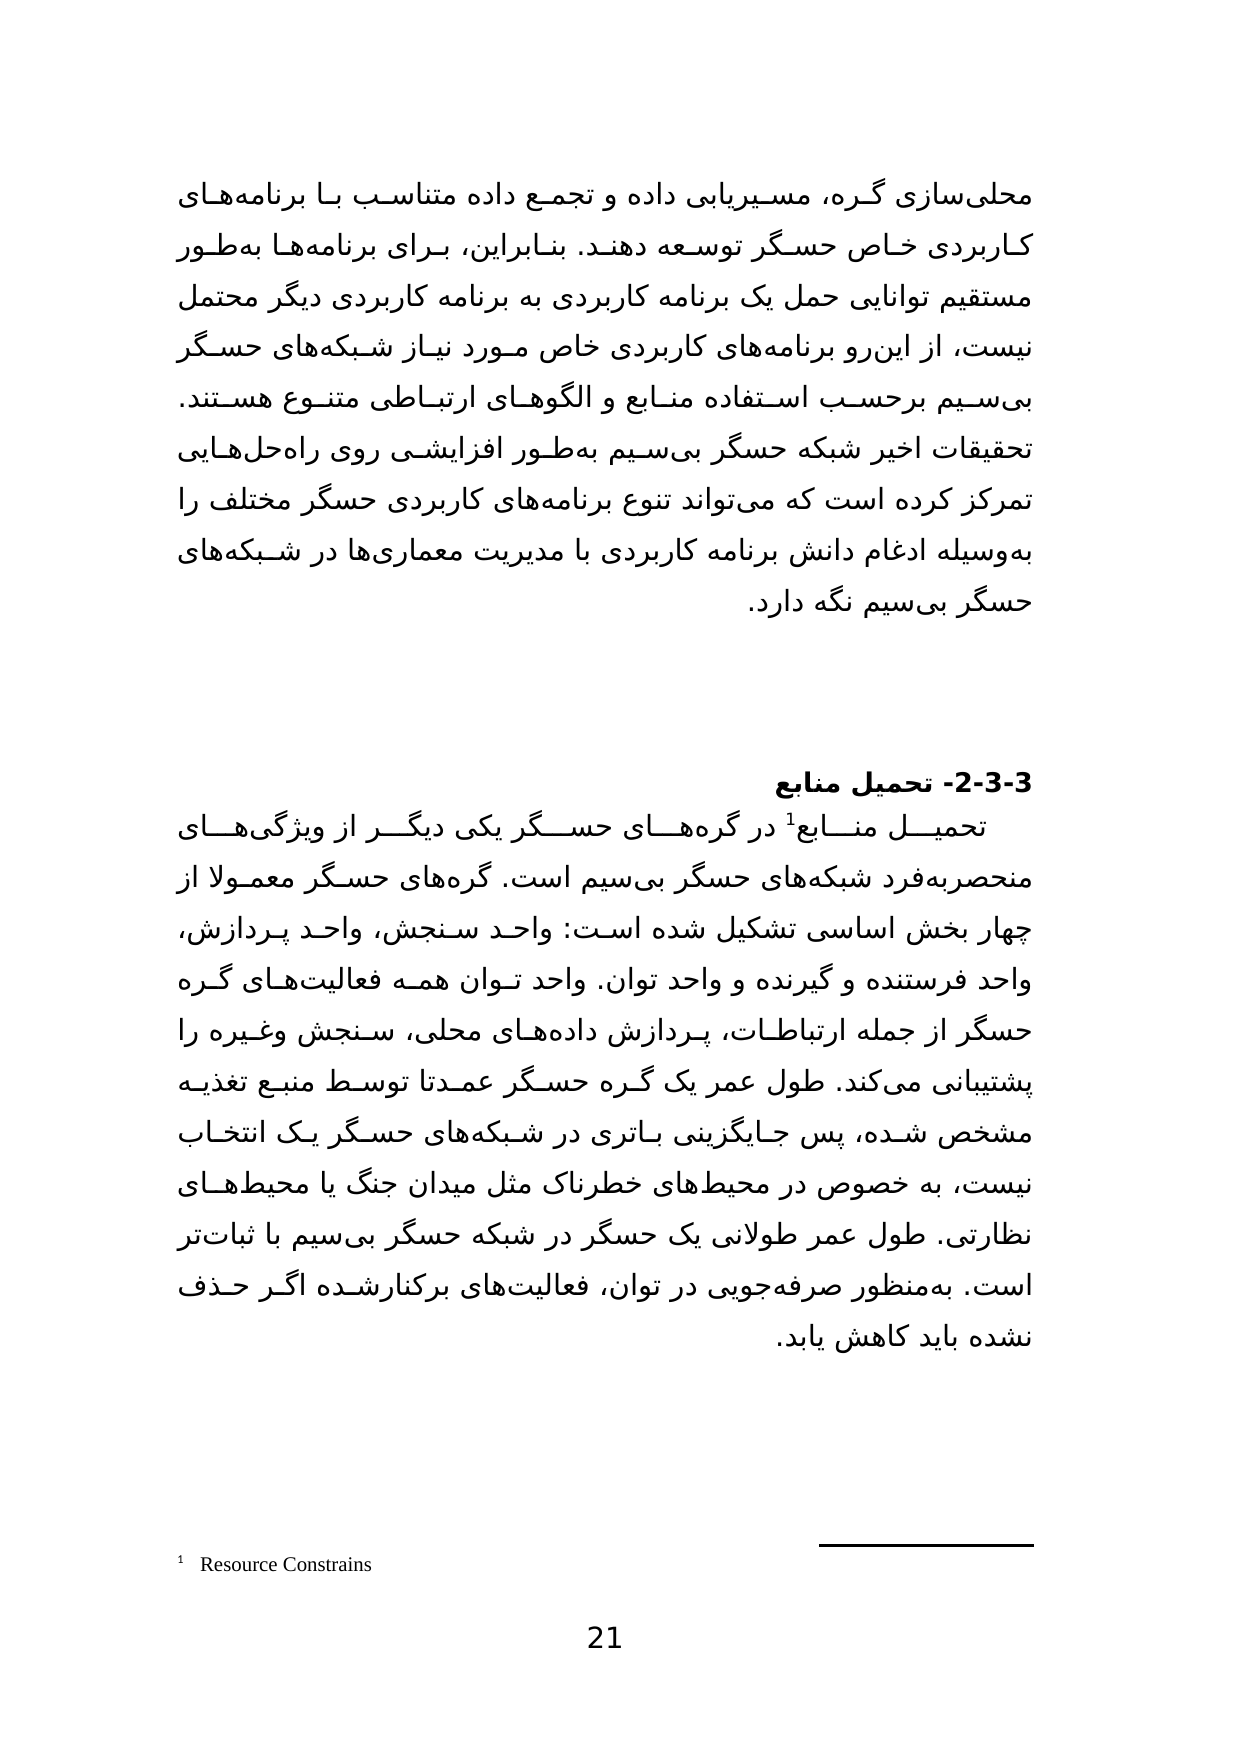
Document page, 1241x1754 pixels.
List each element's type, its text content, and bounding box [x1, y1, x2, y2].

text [177, 177, 1033, 618]
text تحمیل منابع در گره‌های حسگر یکی دیگر از ویژگی‌های منحصربه‌فرد شبکه‌های حسگر بی‌سیم است. گره‌های حسگر معمولا از چهار بخش اساسی تشکیل شده است: واحد سنجش، واحد پردازش، واحد فرستنده و گیرنده و واحد توان. واحد توان همه فعالیت‌های گره حسگر از جمله ارتباطات، پردازش داده‌های محلی، سنجش وغیره را پشتیبانی می‌کند. طول عمر یک گره حسگر عمدتا توسط منبع تغذیه مشخص شده، پس جایگزینی باتری در شبکه‌های حسگر یک انتخاب نیست، به خصوص در محیط‌های خطرناک مثل میدان جنگ یا محیط‌های نظارتی. طول عمر طولانی یک حسگر در شبکه حسگر بی‌سیم با ثبات‌تر است. به‌منظور صرفه‌جویی در توان، فعالیت‌های برکنارشده اگر حذف نشده باید کاهش یابد. [177, 810, 1033, 1353]
subtitle 2-3-3- تحمیل منابع [177, 767, 1033, 799]
